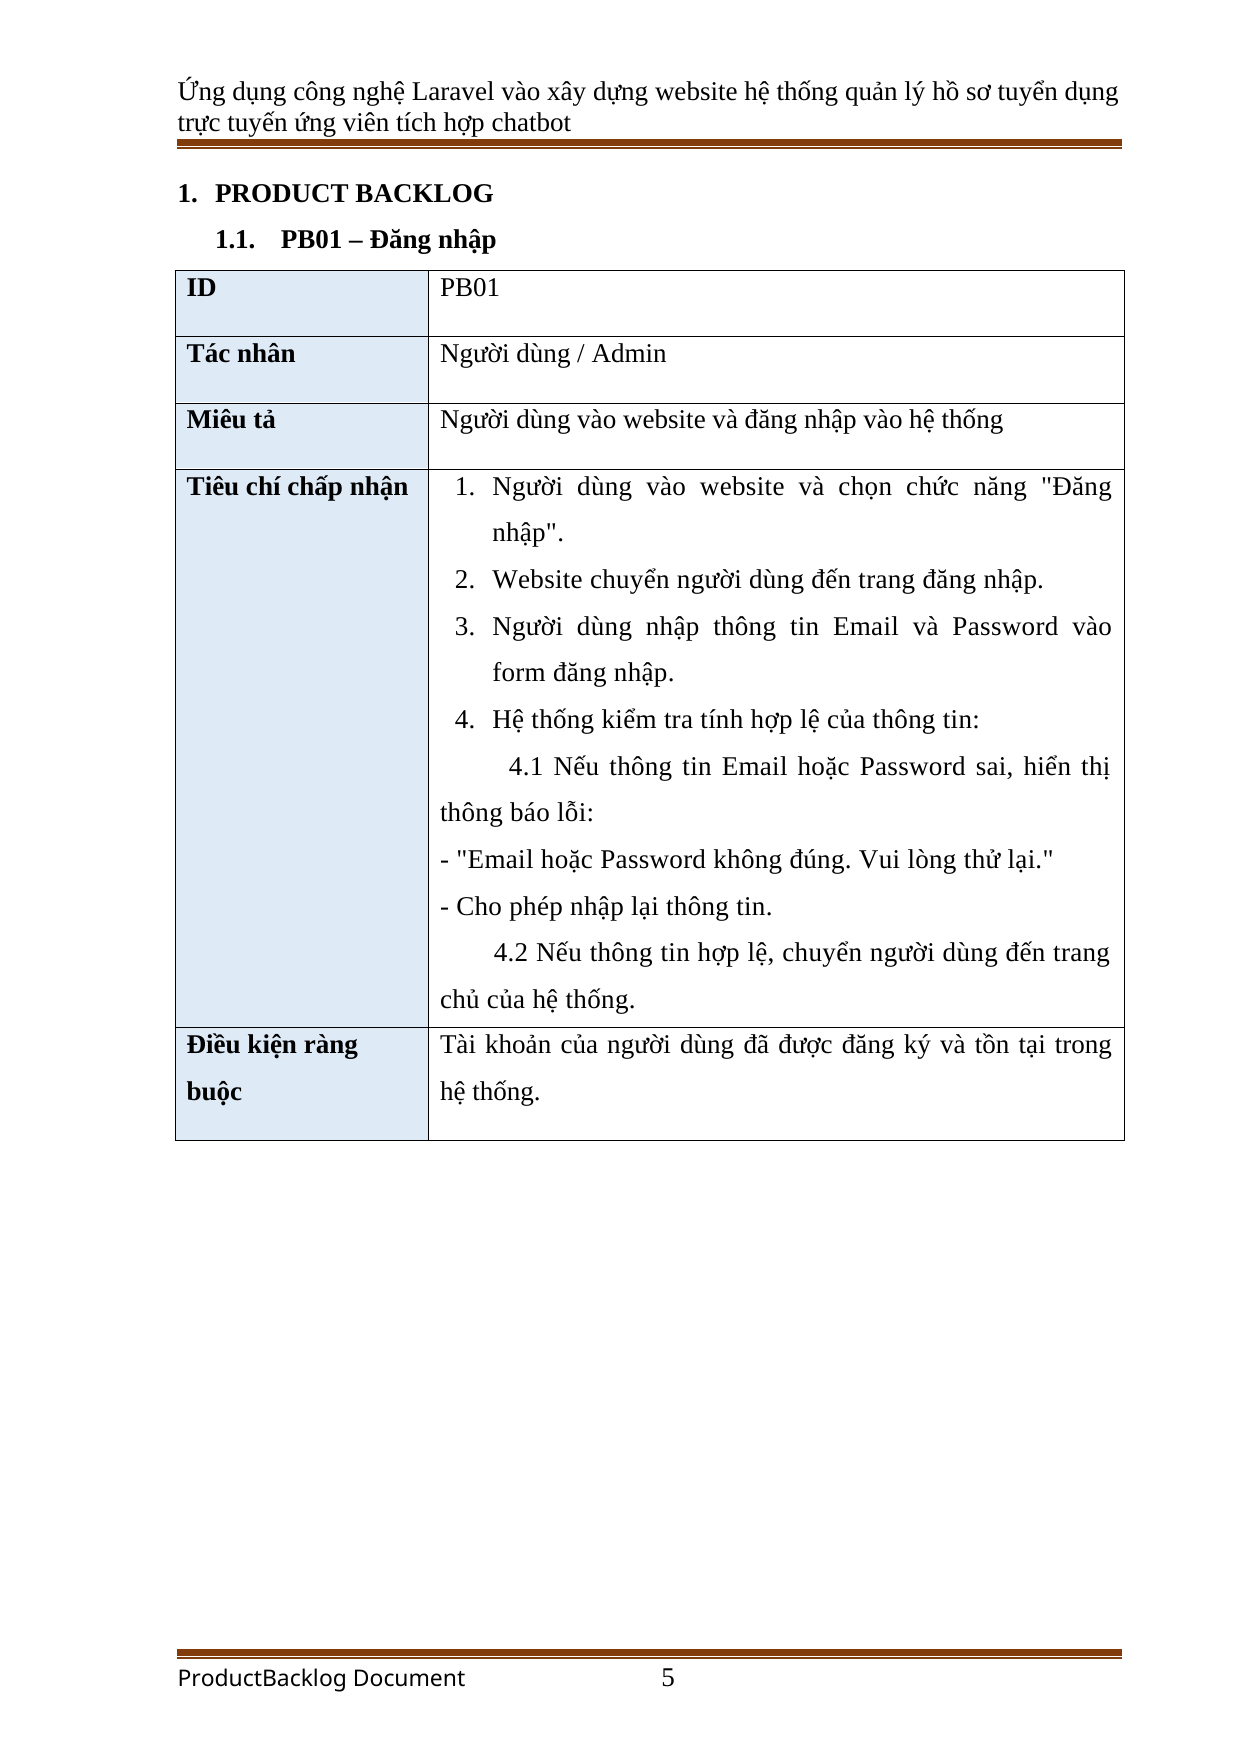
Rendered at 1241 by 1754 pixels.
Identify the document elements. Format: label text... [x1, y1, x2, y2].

table_header PB01 [429, 271, 1124, 336]
table_cell Người dùng / Admin [429, 337, 1124, 402]
table_cell Tác nhân [176, 337, 428, 402]
table_cell Điều kiện ràng buộc [176, 1028, 428, 1140]
table_cell Tiêu chí chấp nhận [176, 470, 428, 1027]
table_cell Tài khoản của người dùng đã được đăng ký và tồn tại trong hệ thống. [429, 1028, 1124, 1140]
list PB01 – Đăng nhập [215, 223, 1122, 254]
table_cell Người dùng vào website và đăng nhập vào hệ thống [429, 404, 1124, 468]
list PRODUCT BACKLOG [177, 177, 1122, 208]
table_cell Miêu tả [176, 404, 428, 468]
table_header ID [176, 271, 428, 336]
table_cell Người dùng vào website và chọn chức năng "Đăng nhập". Website chuyển người dùng đến trang đăng nhập. Người dùng nhập thông tin Email và Password vào form đăng nhập. Hệ thống kiểm tra tính hợp lệ của thông tin: 4.1 Nếu thông tin Email hoặc Password sai, hiển thị thông báo lỗi: - "Email hoặc Password không đúng. Vui lòng thử lại." - Cho phép nhập lại thông tin. 4.2 Nếu thông tin hợp lệ, chuyển người dùng đến trang chủ của hệ thống. [429, 470, 1124, 1027]
